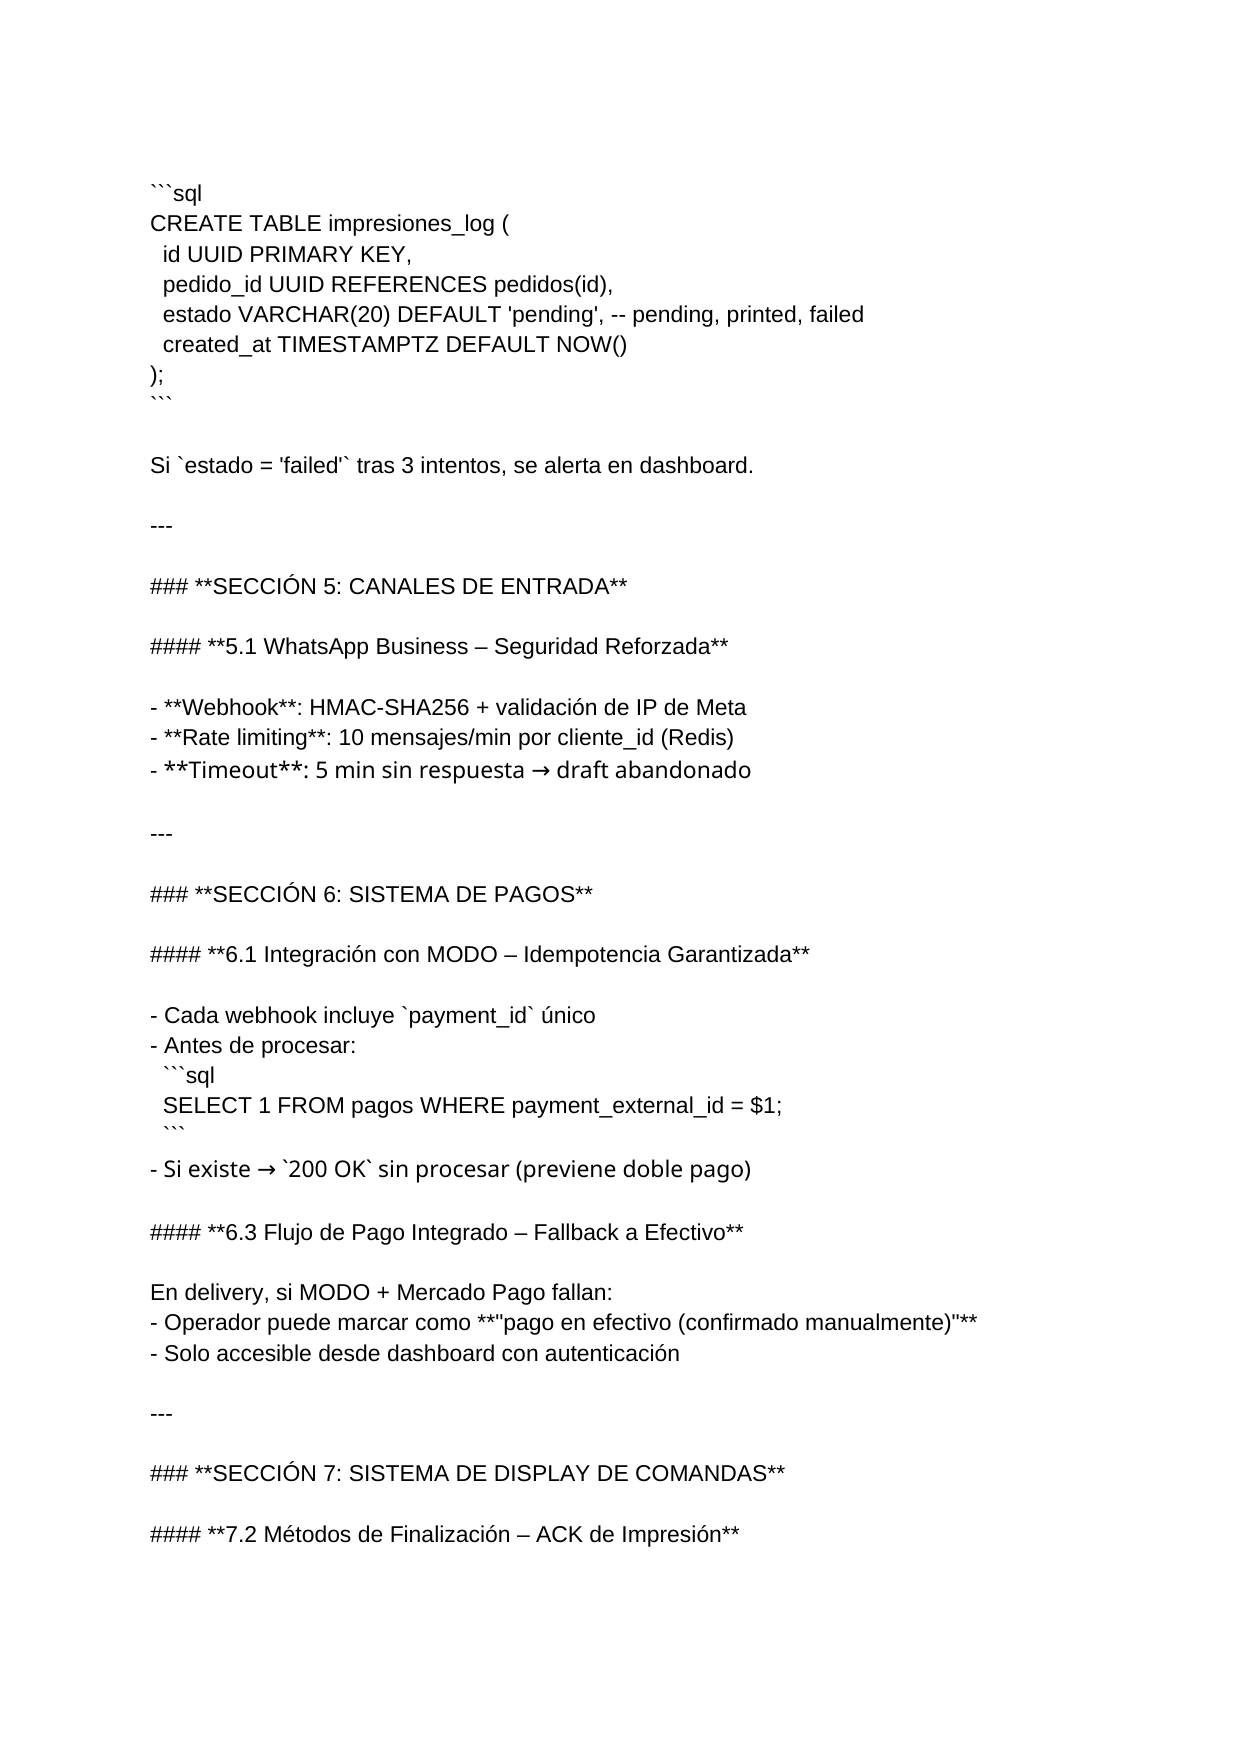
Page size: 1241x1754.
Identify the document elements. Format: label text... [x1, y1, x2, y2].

text CREATE TABLE impresiones_log ( [150, 210, 1090, 237]
text ```sql [150, 180, 1090, 207]
text - Si existe → `200 OK` sin procesar (previene doble pago) [150, 1153, 1090, 1184]
text ### **SECCIÓN 7: SISTEMA DE DISPLAY DE COMANDAS** [150, 1460, 1090, 1487]
text ``` [150, 392, 1090, 418]
text - Antes de procesar: [150, 1032, 1090, 1058]
text pedido_id UUID REFERENCES pedidos(id), [150, 271, 1090, 297]
text - Cada webhook incluye `payment_id` único [150, 1002, 1090, 1028]
text SELECT 1 FROM pagos WHERE payment_external_id = $1; [150, 1092, 1090, 1118]
text - **Timeout**: 5 min sin respuesta → draft abandonado [150, 754, 1090, 785]
text ### **SECCIÓN 6: SISTEMA DE PAGOS** [150, 881, 1090, 907]
text Si `estado = 'failed'` tras 3 intentos, se alerta en dashboard. [150, 452, 1090, 478]
text #### **7.2 Métodos de Finalización – ACK de Impresión** [150, 1521, 1090, 1547]
text --- [150, 820, 1090, 847]
text - Operador puede marcar como **"pago en efectivo (confirmado manualmente)"** [150, 1309, 1090, 1336]
text ### **SECCIÓN 5: CANALES DE ENTRADA** [150, 573, 1090, 599]
text ```sql [150, 1062, 1090, 1088]
text estado VARCHAR(20) DEFAULT 'pending', -- pending, printed, failed [150, 301, 1090, 327]
text id UUID PRIMARY KEY, [150, 241, 1090, 267]
text ); [150, 361, 1090, 388]
text - **Webhook**: HMAC-SHA256 + validación de IP de Meta [150, 694, 1090, 720]
text created_at TIMESTAMPTZ DEFAULT NOW() [150, 331, 1090, 358]
text --- [150, 1400, 1090, 1426]
text - Solo accesible desde dashboard con autenticación [150, 1339, 1090, 1366]
text En delivery, si MODO + Mercado Pago fallan: [150, 1279, 1090, 1306]
text #### **6.1 Integración con MODO – Idempotencia Garantizada** [150, 941, 1090, 967]
text #### **5.1 WhatsApp Business – Seguridad Reforzada** [150, 633, 1090, 660]
text ``` [150, 1122, 1090, 1149]
text #### **6.3 Flujo de Pago Integrado – Fallback a Efectivo** [150, 1219, 1090, 1245]
text - **Rate limiting**: 10 mensajes/min por cliente_id (Redis) [150, 724, 1090, 750]
text --- [150, 512, 1090, 539]
